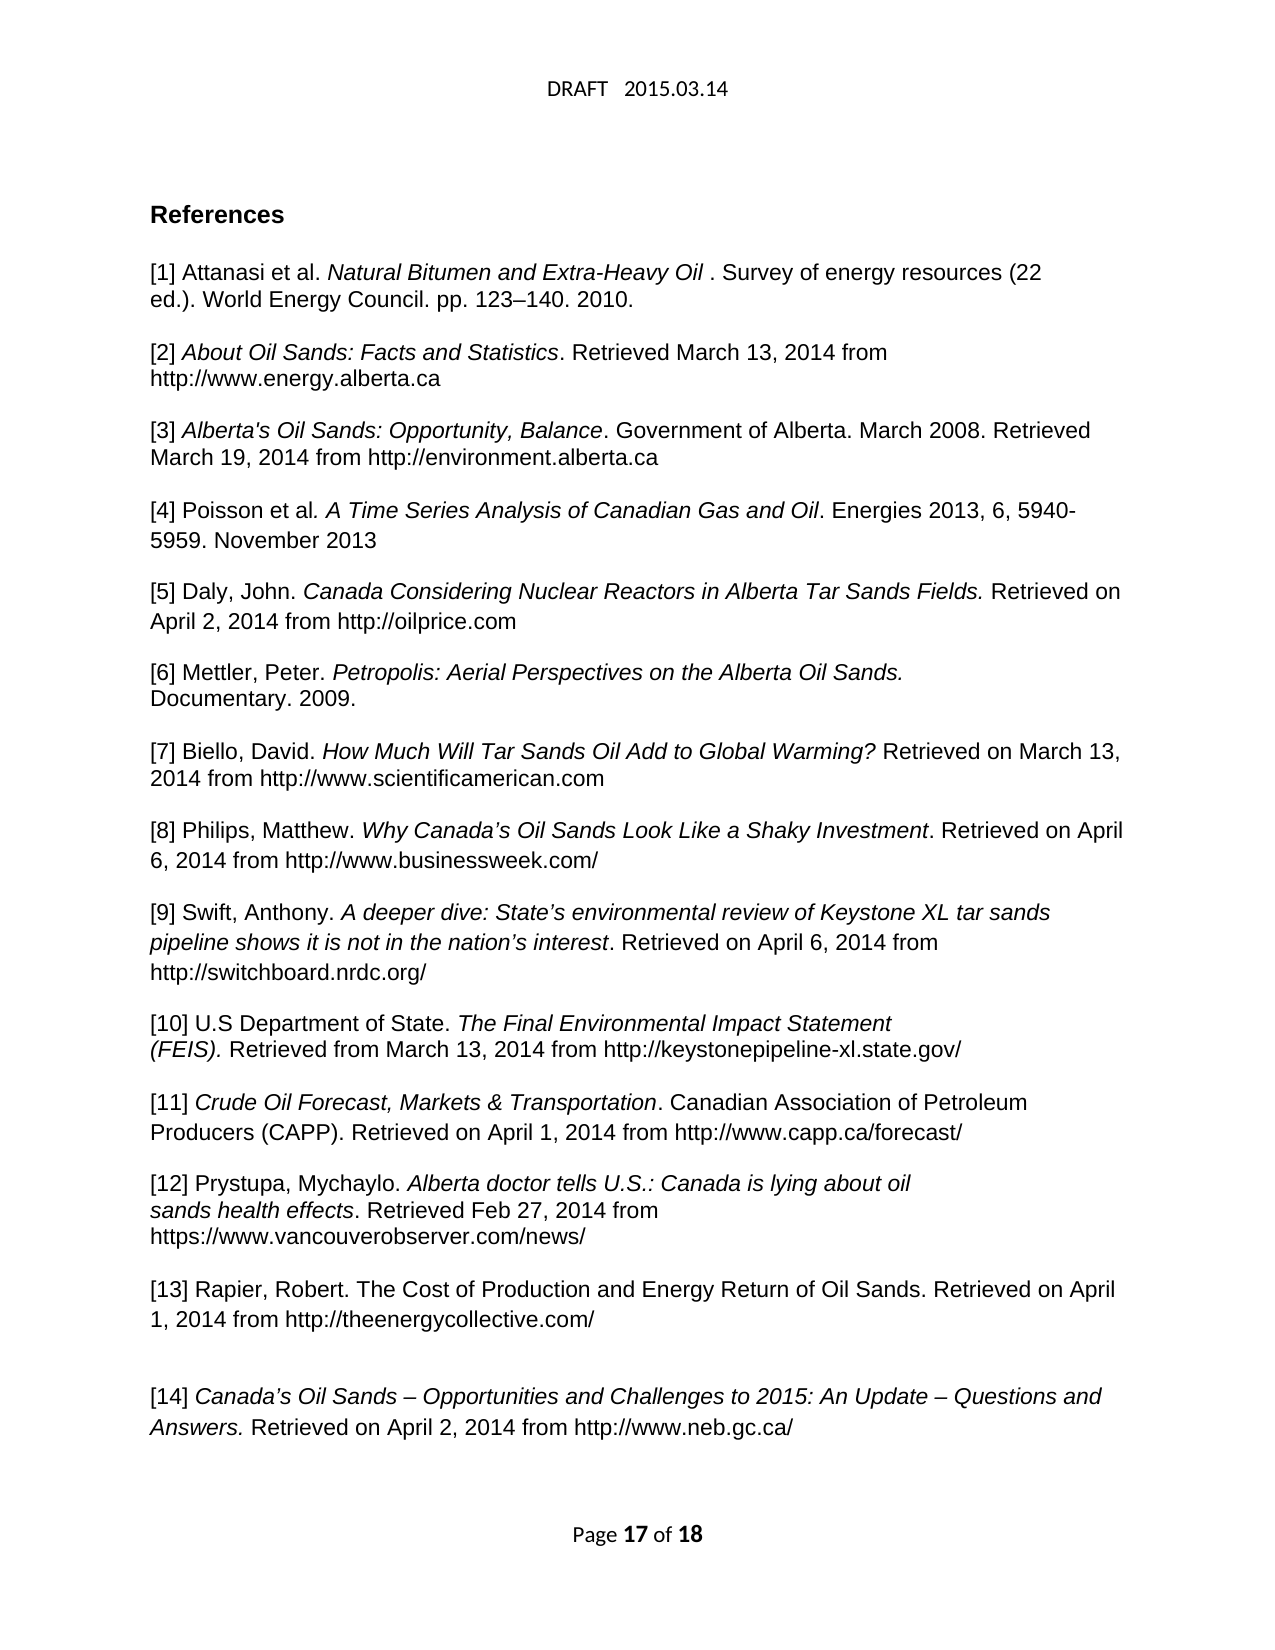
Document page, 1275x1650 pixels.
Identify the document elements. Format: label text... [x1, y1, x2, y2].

text [12] Prystupa, Mychaylo. Alberta doctor tells U.S.: Canada is lying about oil [150, 1170, 1125, 1197]
text http://www.energy.alberta.ca [150, 365, 1125, 391]
text [9] Swift, Anthony. A deeper dive: State’s environmental review of Keystone XL tar sands pipeline shows it is not in the nation’s interest. Retrieved on April 6, 2014 from http://switchboard.nrdc.org/ [150, 898, 1125, 985]
text [10] U.S Department of State. The Final Environmental Impact Statement [150, 1010, 1125, 1036]
text [8] Philips, Matthew. Why Canada’s Oil Sands Look Like a Shaky Investment. Retrieved on April 6, 2014 from http://www.businessweek.com/ [150, 817, 1125, 874]
text [11] Crude Oil Forecast, Markets & Transportation. Canadian Association of Petroleum Producers (CAPP). Retrieved on April 1, 2014 from http://www.capp.ca/forecast/ [150, 1089, 1125, 1146]
text sands health effects. Retrieved Feb 27, 2014 from [150, 1197, 1125, 1223]
text (FEIS). Retrieved from March 13, 2014 from http://keystonepipeline-xl.state.gov/ [150, 1036, 1125, 1063]
text [14] Canada’s Oil Sands – Opportunities and Challenges to 2015: An Update – Questions and Answers. Retrieved on April 2, 2014 from http://www.neb.gc.ca/ [150, 1383, 1125, 1440]
text Documentary. 2009. [150, 685, 1125, 712]
text [6] Mettler, Peter. Petropolis: Aerial Perspectives on the Alberta Oil Sands. [150, 659, 1125, 685]
text [1] Attanasi et al. Natural Bitumen and Extra-Heavy Oil . Survey of energy resources (22 ed.). World Energy Council. pp. 123–140. 2010. [150, 259, 1125, 312]
text [4] Poisson et al. A Time Series Analysis of Canadian Gas and Oil. Energies 2013, 6, 5940-5959. November 2013 [150, 497, 1125, 553]
text [5] Daly, John. Canada Considering Nuclear Reactors in Alberta Tar Sands Fields. Retrieved on April 2, 2014 from http://oilprice.com [150, 578, 1125, 634]
text [3] Alberta's Oil Sands: Opportunity, Balance. Government of Alberta. March 2008. Retrieved March 19, 2014 from http://environment.alberta.ca [150, 417, 1125, 470]
text [13] Rapier, Robert. The Cost of Production and Energy Return of Oil Sands. Retrieved on April 1, 2014 from http://theenergycollective.com/ [150, 1276, 1125, 1332]
text https://www.vancouverobserver.com/news/ [150, 1223, 1125, 1249]
text [7] Biello, David. How Much Will Tar Sands Oil Add to Global Warming? Retrieved on March 13, 2014 from http://www.scientificamerican.com [150, 738, 1125, 791]
subtitle References [150, 200, 1125, 229]
text [2] About Oil Sands: Facts and Statistics. Retrieved March 13, 2014 from [150, 338, 1125, 365]
